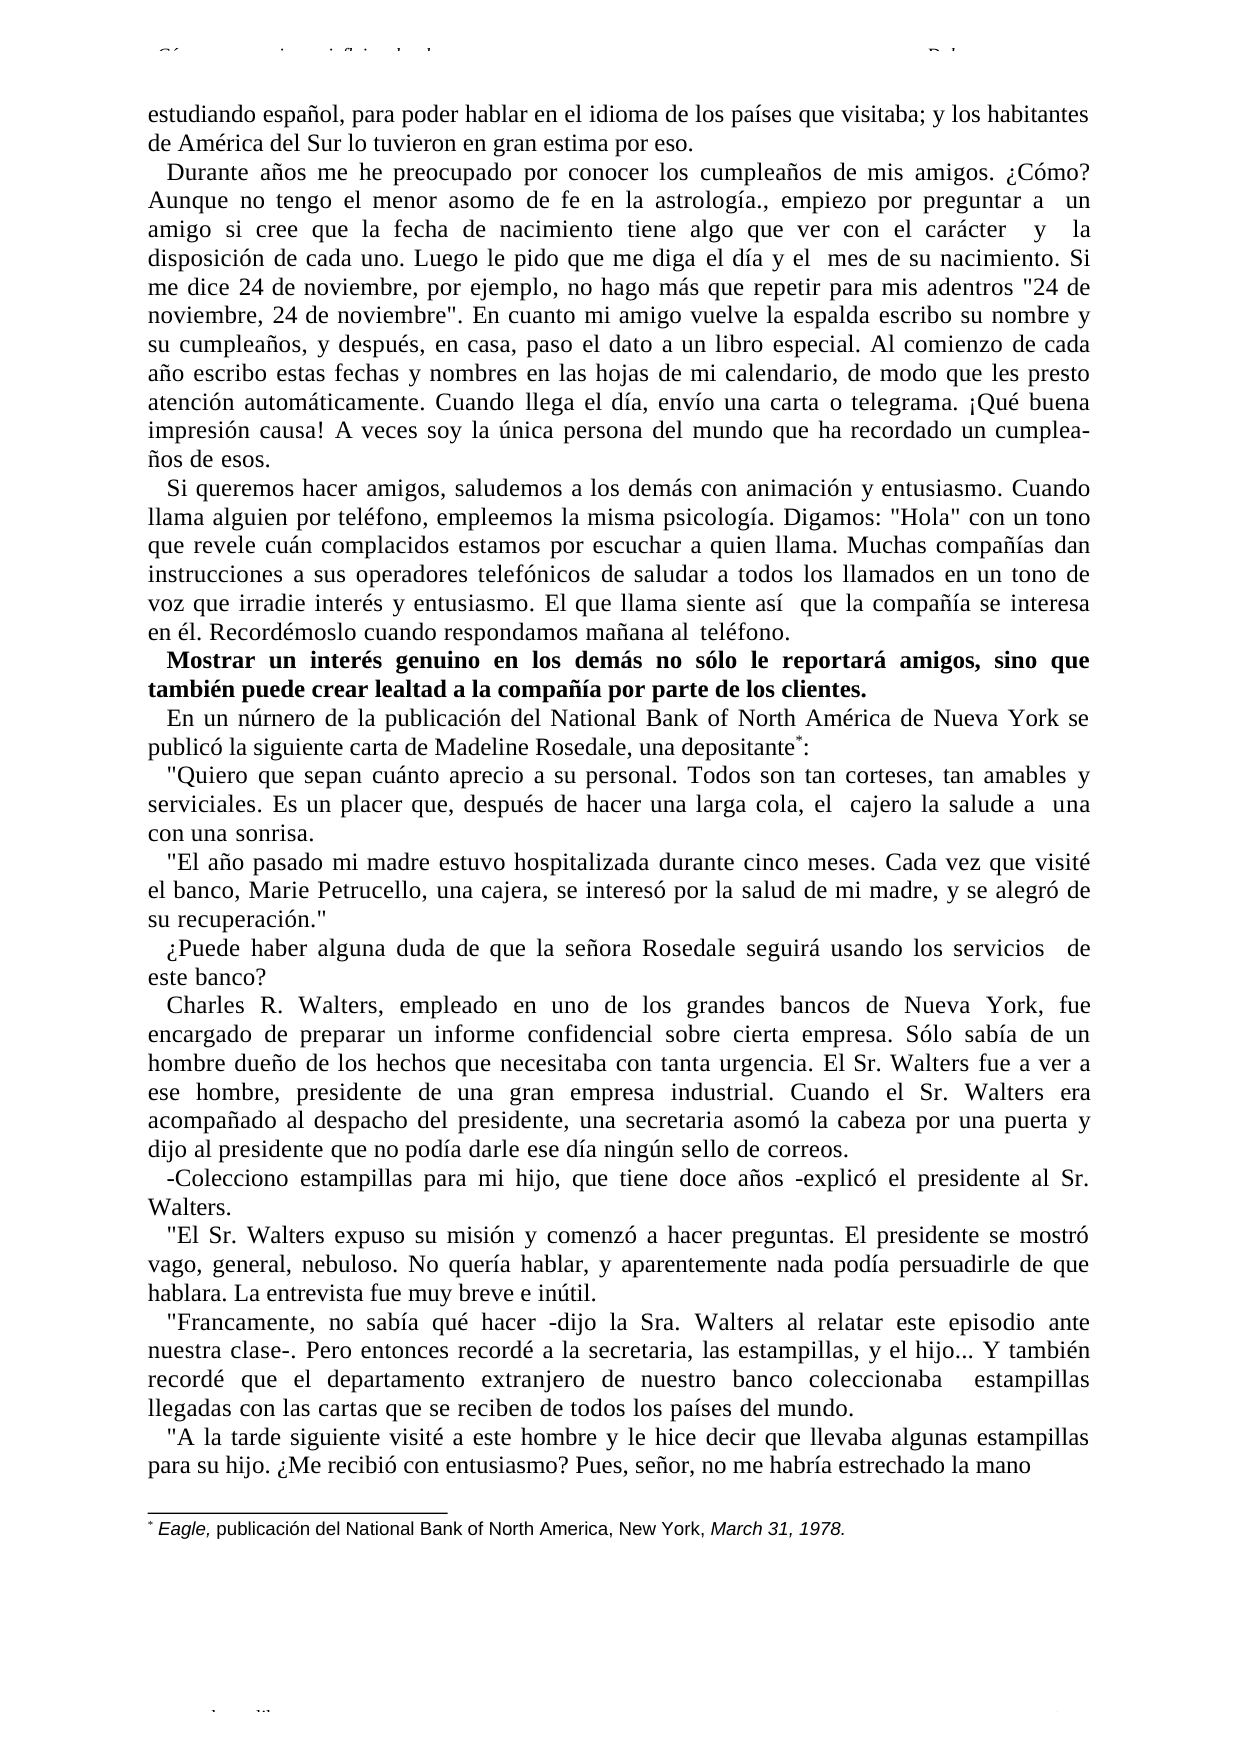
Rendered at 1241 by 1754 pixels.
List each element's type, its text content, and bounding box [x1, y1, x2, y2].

text "Francamente, no sabía qué hacer -dijo la Sra. Walters al relatar este episodio ante nuestra clase-. Pero entonces recordé a la secretaria, las estampillas, y el hijo... Y también recordé que el departamento extranjero de nuestro banco coleccionaba estampillas llegadas con las cartas que se reciben de todos los países del mundo. [148, 1307, 1091, 1422]
text * Eagle, publicación del National Bank of North America, New York, March 31, 1978. [148, 1518, 1105, 1540]
text En un núrnero de la publicación del National Bank of North América de Nueva York se publicó la siguiente carta de Madeline Rosedale, una depositante*: [148, 703, 1091, 761]
text Si queremos hacer amigos, saludemos a los demás con animación y entusiasmo. Cuando llama alguien por teléfono, empleemos la misma psicología. Digamos: "Hola" con un tono que revele cuán complacidos estamos por escuchar a quien llama. Muchas compañías dan instrucciones a sus operadores telefónicos de saludar a todos los llamados en un tono de voz que irradie interés y entusiasmo. El que llama siente así que la compañía se interesa en él. Recordémoslo cuando respondamos mañana al teléfono. [148, 473, 1091, 645]
text -Colecciono estampillas para mi hijo, que tiene doce años -explicó el presidente al Sr. Walters. [148, 1163, 1090, 1221]
text Durante años me he preocupado por conocer los cumpleaños de mis amigos. ¿Cómo? Aunque no tengo el menor asomo de fe en la astrología., empiezo por preguntar a un amigo si cree que la fecha de nacimiento tiene algo que ver con el carácter y la disposición de cada uno. Luego le pido que me diga el día y el mes de su nacimiento. Si me dice 24 de noviembre, por ejemplo, no hago más que repetir para mis adentros "24 de noviembre, 24 de noviembre". En cuanto mi amigo vuelve la espalda escribo su nombre y su cumpleaños, y después, en casa, paso el dato a un libro especial. Al comienzo de cada año escribo estas fechas y nombres en las hojas de mi calendario, de modo que les presto atención automáticamente. Cuando llega el día, envío una carta o telegrama. ¡Qué buena impresión causa! A veces soy la única persona del mundo que ha recordado un cumplea- ños de esos. [148, 157, 1091, 473]
text Charles R. Walters, empleado en uno de los grandes bancos de Nueva York, fue encargado de preparar un informe confidencial sobre cierta empresa. Sólo sabía de un hombre dueño de los hechos que necesitaba con tanta urgencia. El Sr. Walters fue a ver a ese hombre, presidente de una gran empresa industrial. Cuando el Sr. Walters era acompañado al despacho del presidente, una secretaria asomó la cabeza por una puerta y dijo al presidente que no podía darle ese día ningún sello de correos. [148, 991, 1091, 1163]
text estudiando español, para poder hablar en el idioma de los países que visitaba; y los habitantes de América del Sur lo tuvieron en gran estima por eso. [148, 99, 1090, 157]
text "A la tarde siguiente visité a este hombre y le hice decir que llevaba algunas estampillas para su hijo. ¿Me recibió con entusiasmo? Pues, señor, no me habría estrechado la mano [148, 1422, 1091, 1479]
text ¿Puede haber alguna duda de que la señora Rosedale seguirá usando los servicios de este banco? [148, 933, 1091, 991]
text "Quiero que sepan cuánto aprecio a su personal. Todos son tan corteses, tan amables y serviciales. Es un placer que, después de hacer una larga cola, el cajero la salude a una con una sonrisa. [148, 761, 1091, 847]
text "El Sr. Walters expuso su misión y comenzó a hacer preguntas. El presidente se mostró vago, general, nebuloso. No quería hablar, y aparentemente nada podía persuadirle de que hablara. La entrevista fue muy breve e inútil. [148, 1221, 1091, 1307]
text "El año pasado mi madre estuvo hospitalizada durante cinco meses. Cada vez que visité el banco, Marie Petrucello, una cajera, se interesó por la salud de mi madre, y se alegró de su recuperación." [148, 847, 1091, 933]
subtitle Mostrar un interés genuino en los demás no sólo le reportará amigos, sino que también puede crear lealtad a la compañía por parte de los clientes. [148, 646, 1091, 703]
